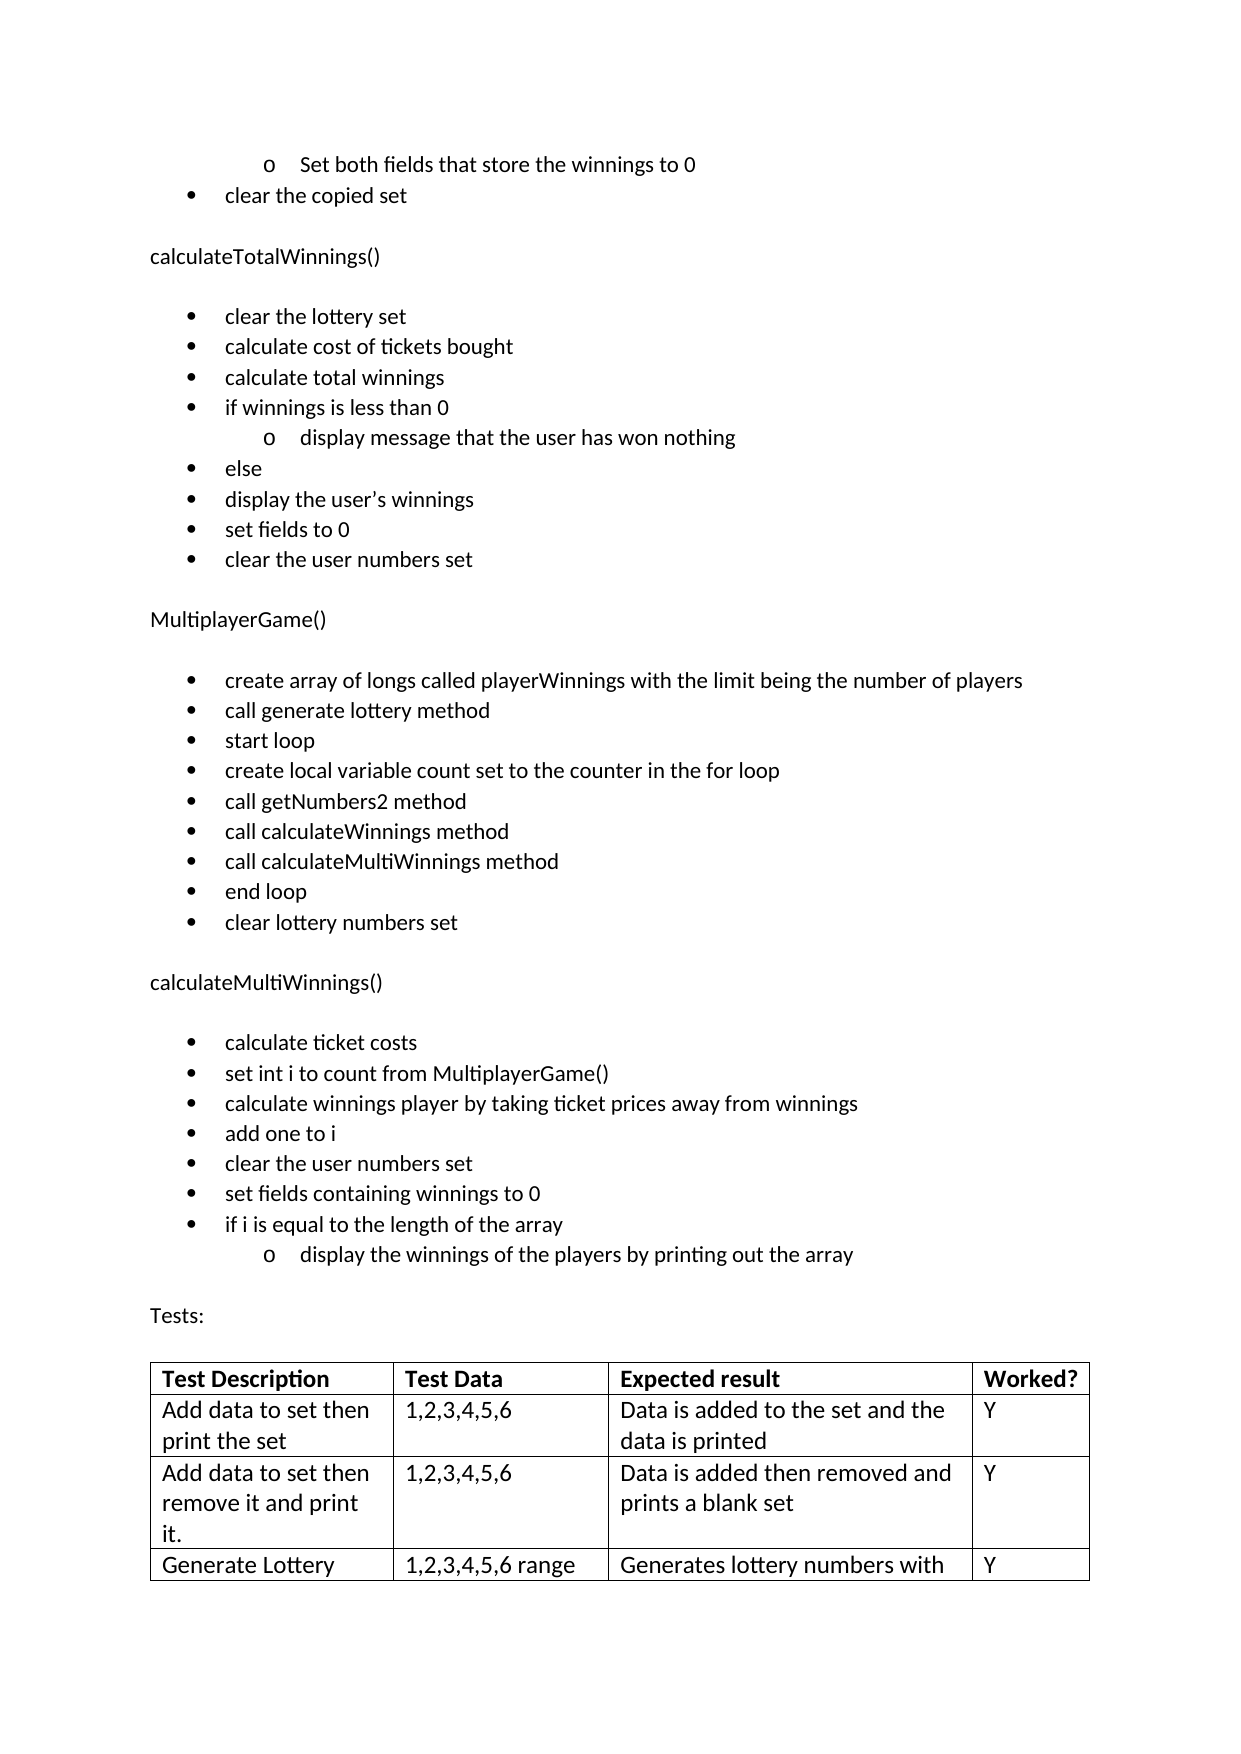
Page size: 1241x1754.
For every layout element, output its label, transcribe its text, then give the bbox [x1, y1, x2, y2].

list clear lottery numbers set [187, 908, 1090, 936]
list calculate cost of tickets bought [187, 332, 1090, 361]
table_cell Data is added to the set and the data is printed [609, 1395, 972, 1456]
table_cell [609, 1549, 972, 1580]
list set int i to count from MultiplayerGame() [187, 1059, 1090, 1087]
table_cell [151, 1549, 393, 1580]
table_cell Y [973, 1395, 1089, 1456]
list set fields containing winnings to 0 [187, 1179, 1090, 1208]
list call getNumbers2 method [187, 787, 1090, 815]
list clear the user numbers set [187, 1149, 1090, 1177]
list end loop [187, 877, 1090, 906]
table_cell Add data to set then remove it and print it. [151, 1457, 393, 1548]
list calculate winnings player by taking ticket prices away from winnings [187, 1089, 1090, 1117]
list set fields to 0 [187, 515, 1090, 543]
list display the user’s winnings [187, 485, 1090, 513]
list calculate total winnings [187, 363, 1090, 391]
table_cell Y [973, 1457, 1089, 1548]
list display message that the user has won nothing [262, 423, 1090, 452]
list start loop [187, 726, 1090, 754]
list call generate lottery method [187, 696, 1090, 724]
table_cell Data is added then removed and prints a blank set [609, 1457, 972, 1548]
table_cell 1,2,3,4,5,6 [394, 1457, 608, 1548]
text calculateTotalWinnings() [150, 242, 1090, 270]
table_header Test Description [151, 1363, 393, 1394]
list display the winnings of the players by printing out the array [262, 1240, 1090, 1269]
list calculate ticket costs [187, 1028, 1090, 1057]
list clear the lottery set [187, 302, 1090, 330]
text MultiplayerGame() [150, 606, 1090, 634]
table_cell Y [973, 1549, 1089, 1580]
list add one to i [187, 1119, 1090, 1147]
list clear the copied set [187, 181, 1090, 209]
table_header Expected result [609, 1363, 972, 1394]
list else [187, 454, 1090, 483]
list if winnings is less than 0 [187, 393, 1090, 421]
list call calculateMultiWinnings method [187, 847, 1090, 875]
list create local variable count set to the counter in the for loop [187, 757, 1090, 785]
list create array of longs called playerWinnings with the limit being the number of players [187, 666, 1090, 694]
table_cell Add data to set then print the set [151, 1395, 393, 1456]
text Tests: [150, 1302, 1090, 1330]
list call calculateWinnings method [187, 817, 1090, 845]
table_header Test Data [394, 1363, 608, 1394]
text calculateMultiWinnings() [150, 968, 1090, 996]
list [262, 150, 1090, 179]
table_cell 1,2,3,4,5,6 [394, 1395, 608, 1456]
table_header Worked? [973, 1363, 1089, 1394]
list clear the user numbers set [187, 545, 1090, 573]
list if i is equal to the length of the array [187, 1210, 1090, 1238]
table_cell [394, 1549, 608, 1580]
